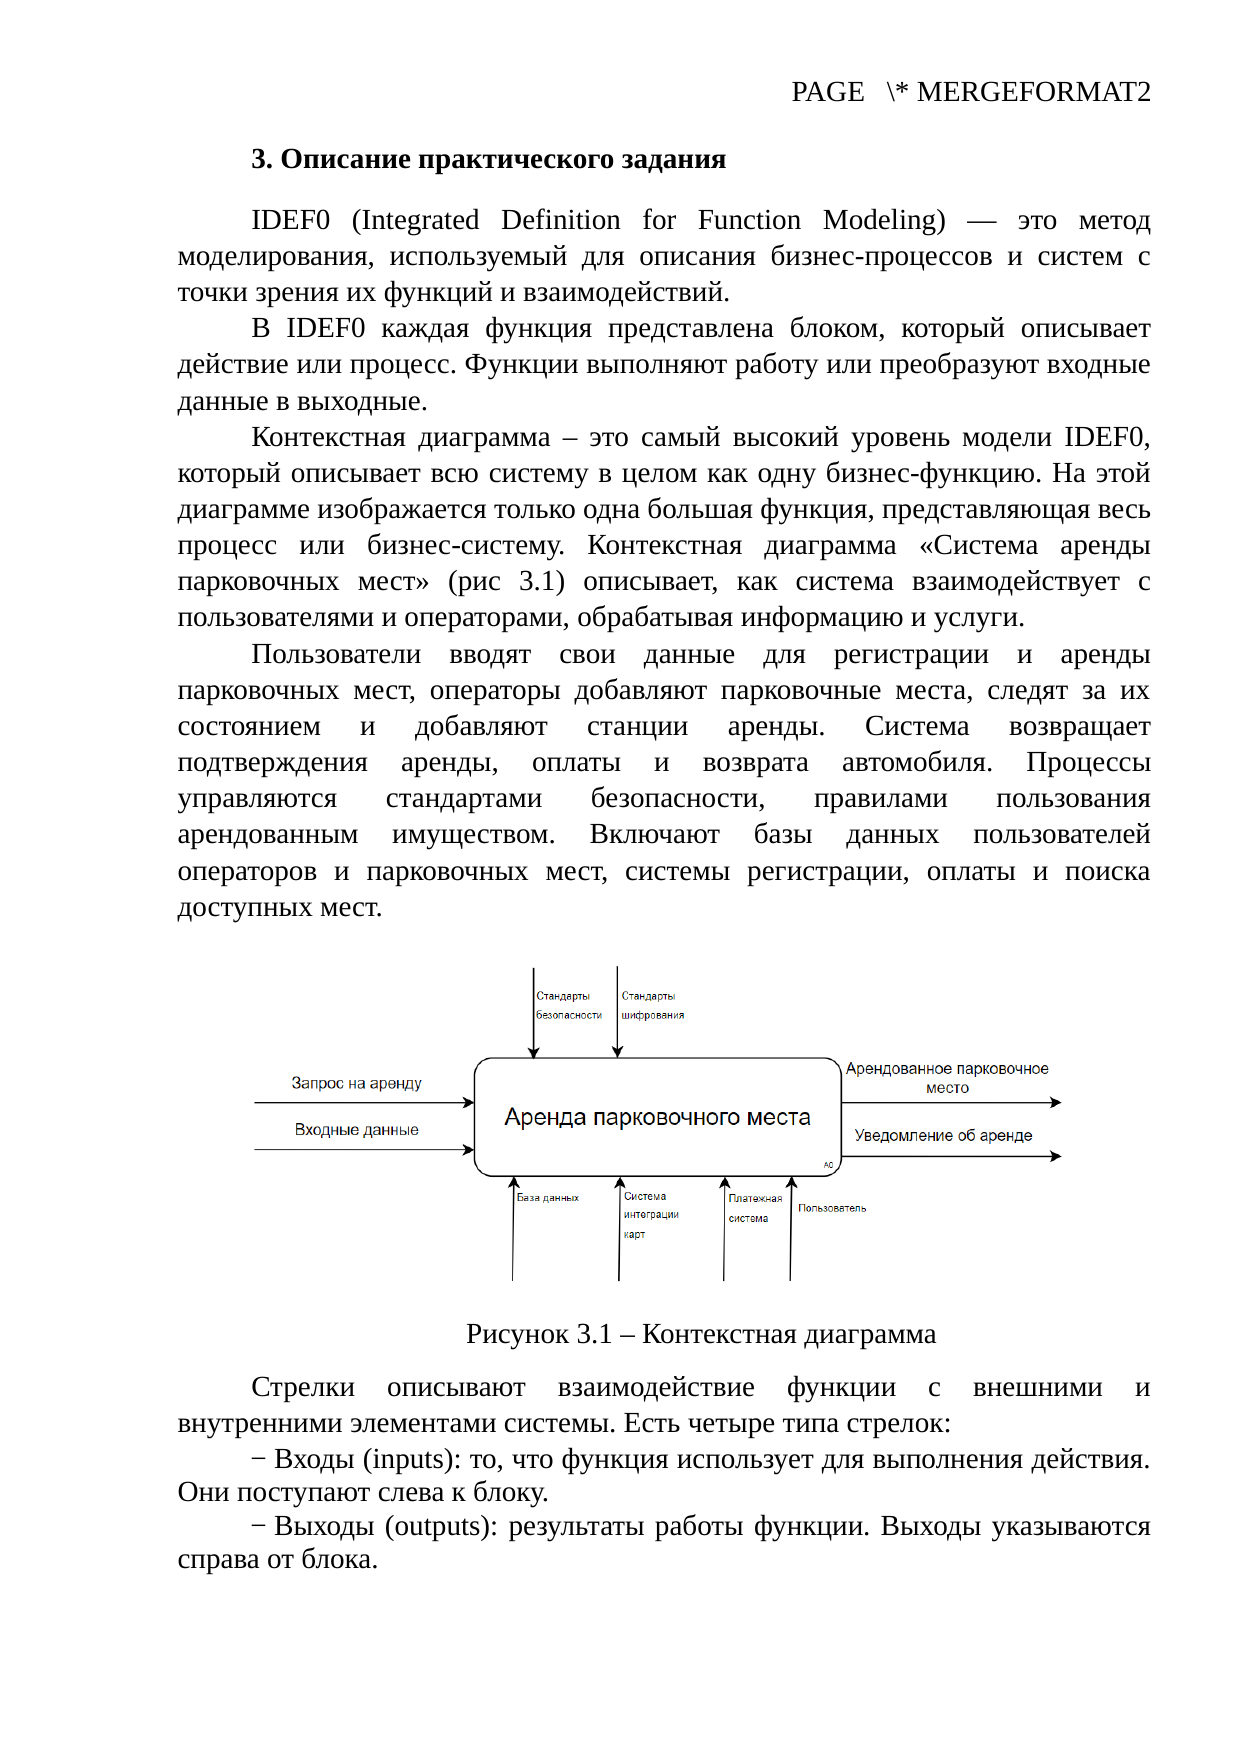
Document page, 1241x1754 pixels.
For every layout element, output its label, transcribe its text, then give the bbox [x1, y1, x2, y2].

text Рисунок 3.1 – Контекстная диаграмма [177, 1316, 1152, 1349]
subtitle 3. Описание практического задания [177, 141, 1152, 174]
text Контекстная диаграмма – это самый высокий уровень модели IDEF0, который описывает всю систему в целом как одну бизнес-функцию. На этой диаграмме изображается только одна большая функция, представляющая весь процесс или бизнес-систему. Контекстная диаграмма «Система аренды парковочных мест» (рис 3.1) описывает, как система взаимодействует с пользователями и операторами, обрабатывая информацию и услуги. [177, 419, 1152, 633]
picture [239, 941, 1090, 1297]
text В IDEF0 каждая функция представлена блоком, который описывает действие или процесс. Функции выполняют работу или преобразуют входные данные в выходные. [177, 310, 1152, 416]
list Выходы (outputs): результаты работы функции. Выходы указываются справа от блока. [177, 1508, 1152, 1575]
list Входы (inputs): то, что функция использует для выполнения действия. Они поступают слева к блоку. [177, 1441, 1152, 1508]
text IDEF0 (Integrated Definition for Function Modeling) — это метод моделирования, используемый для описания бизнес-процессов и систем с точки зрения их функций и взаимодействий. [177, 202, 1152, 308]
text Пользователи вводят свои данные для регистрации и аренды парковочных мест, операторы добавляют парковочные места, следят за их состоянием и добавляют станции аренды. Система возвращает подтверждения аренды, оплаты и возврата автомобиля. Процессы управляются стандартами безопасности, правилами пользования арендованным имуществом. Включают базы данных пользователей операторов и парковочных мест, системы регистрации, оплаты и поиска доступных мест. [177, 636, 1152, 922]
text Стрелки описывают взаимодействие функции с внешними и внутренними элементами системы. Есть четыре типа стрелок: [177, 1369, 1152, 1438]
